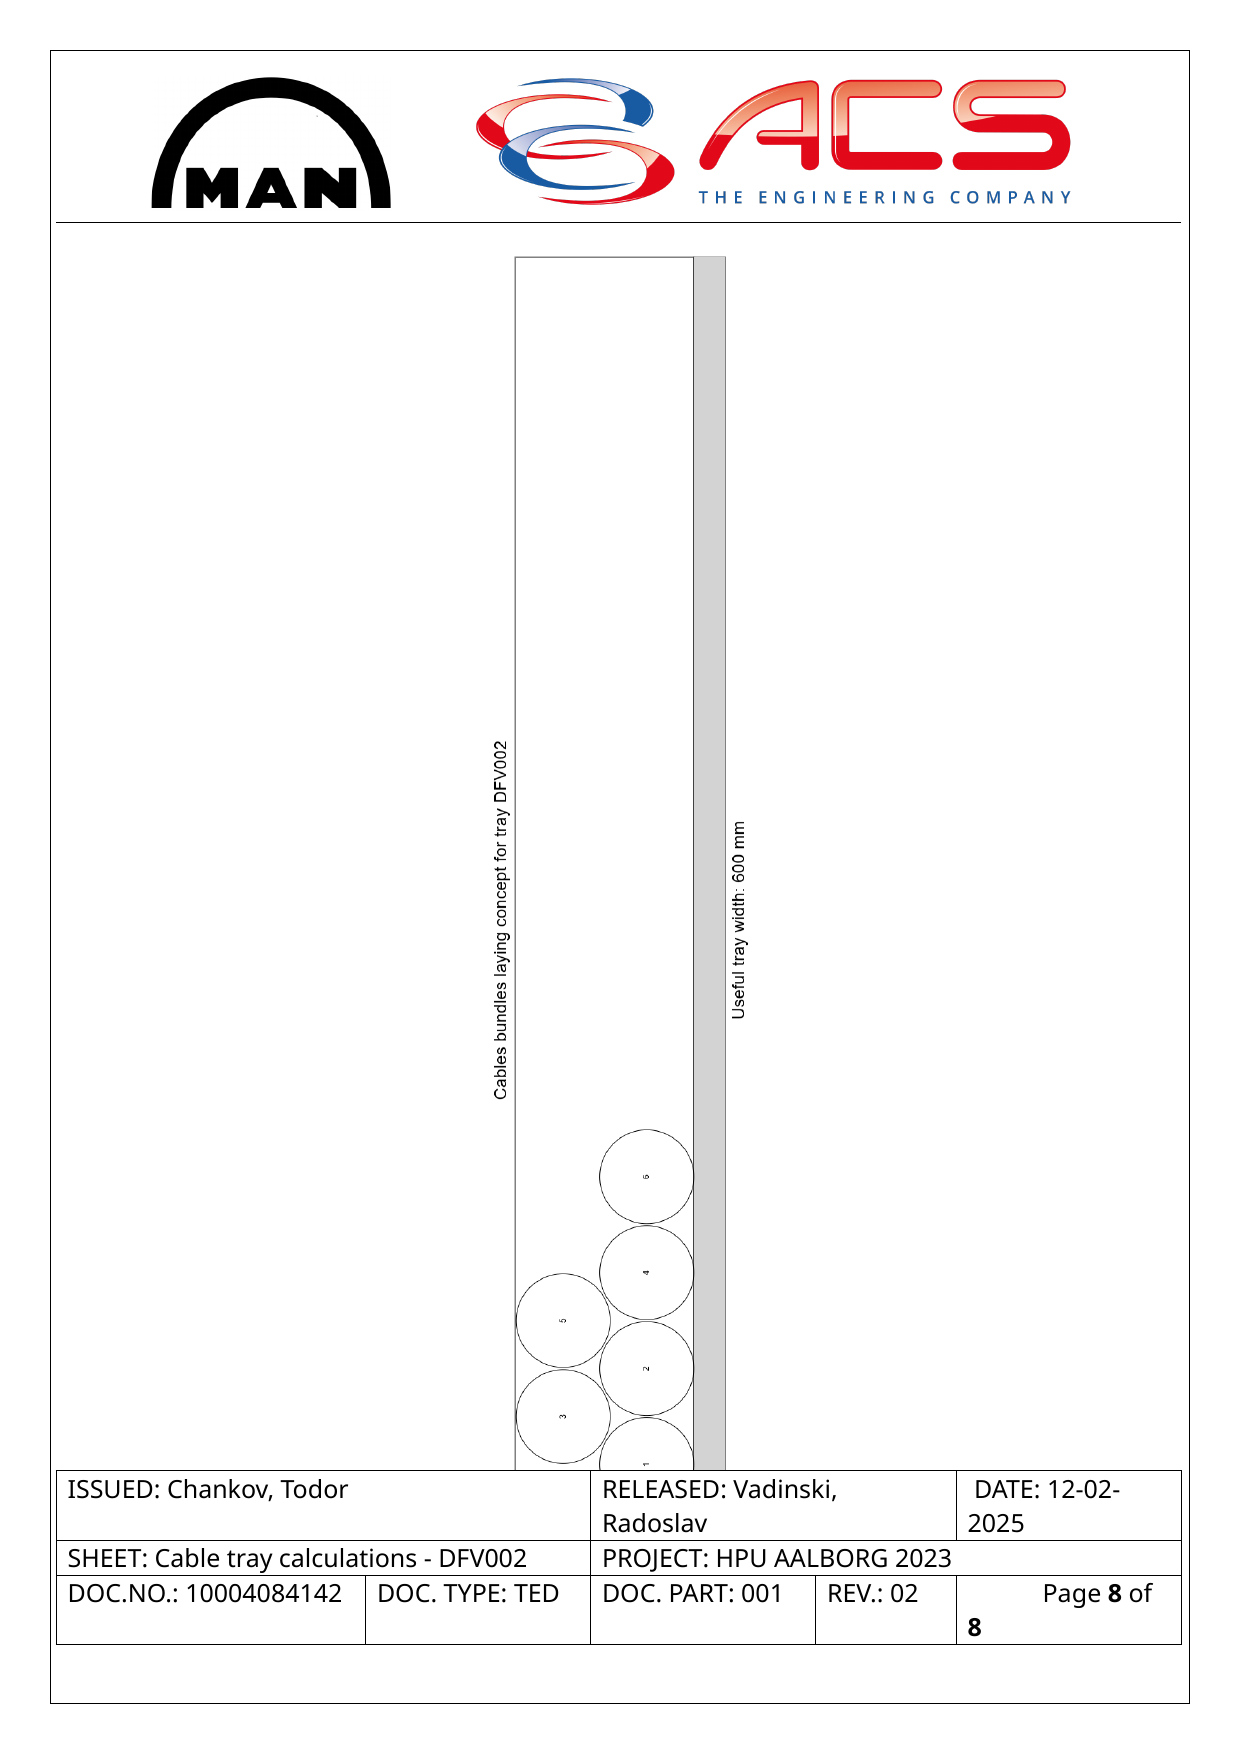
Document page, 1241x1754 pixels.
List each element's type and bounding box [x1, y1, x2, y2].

picture [151, 75, 391, 211]
picture [475, 75, 1086, 211]
